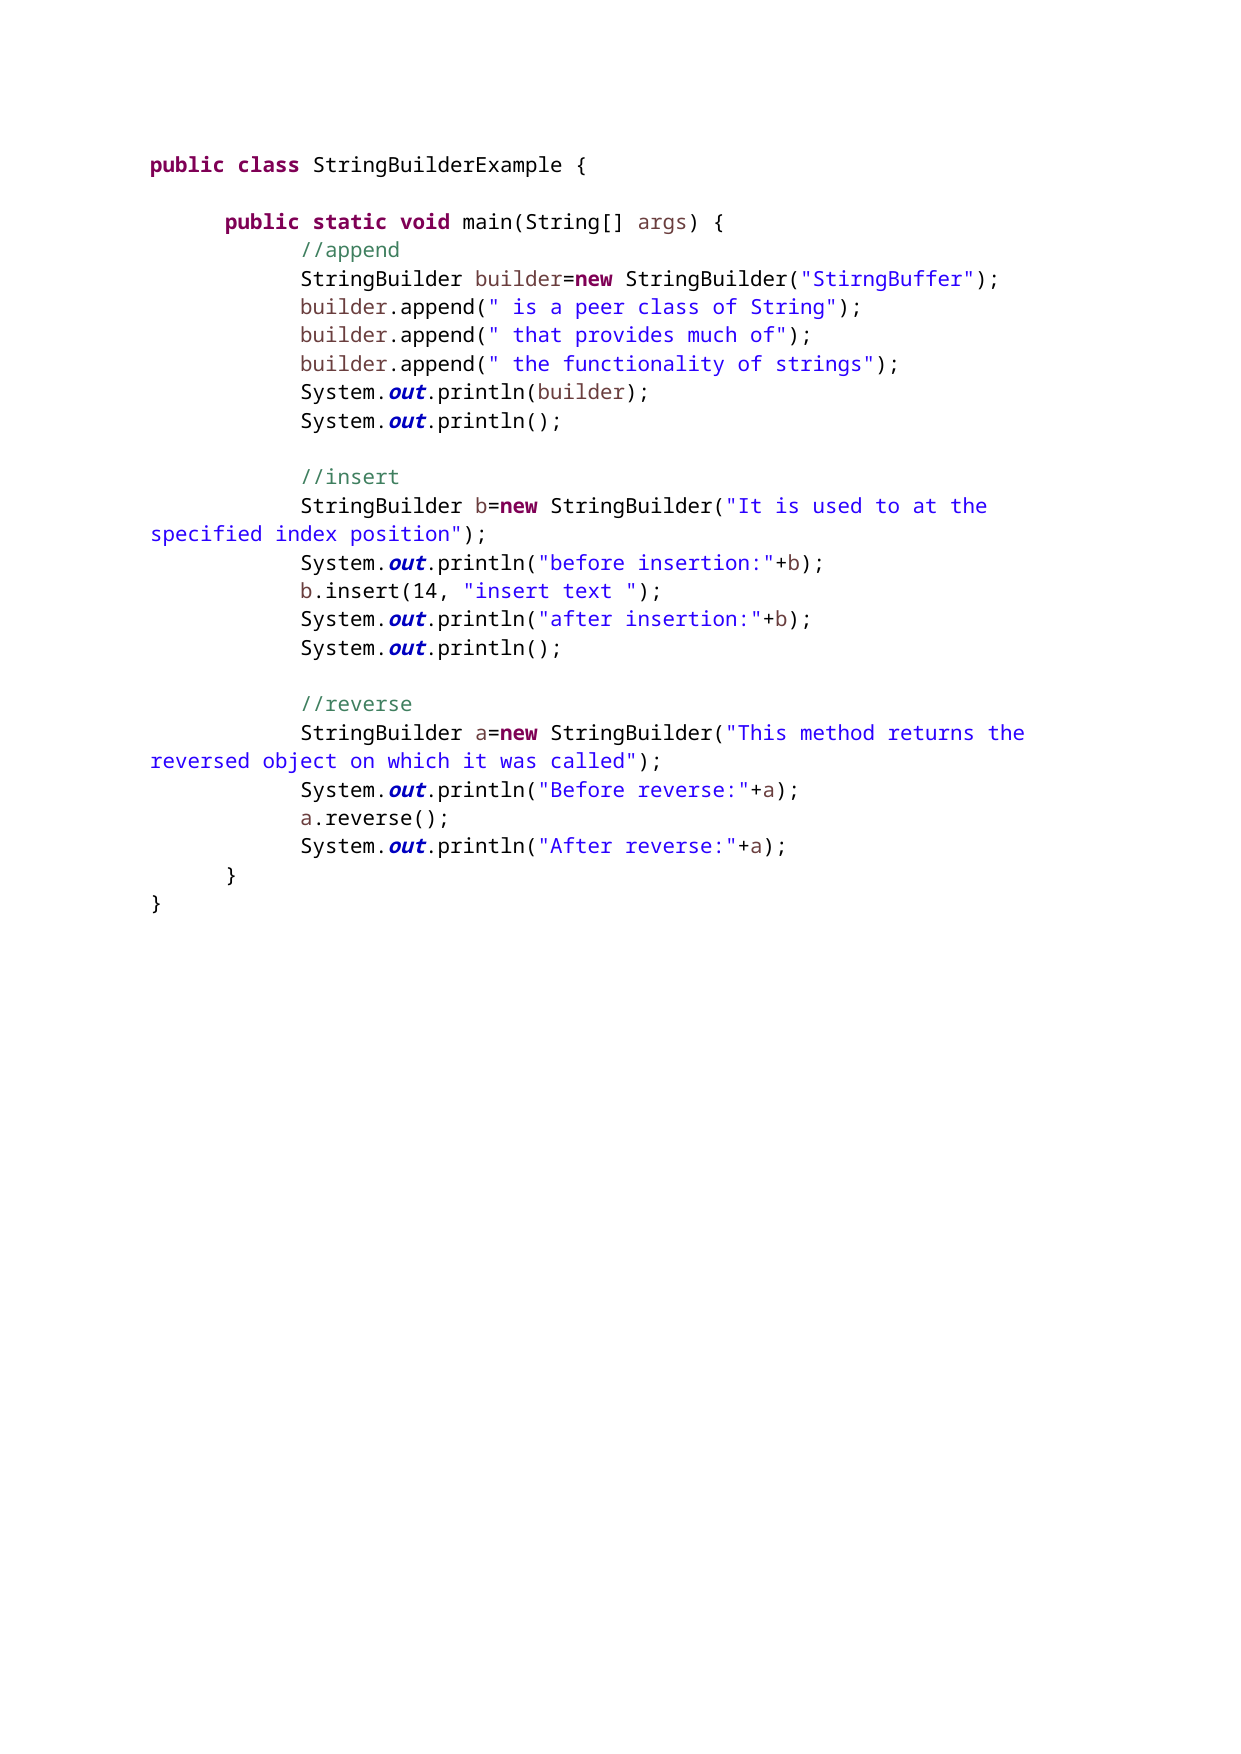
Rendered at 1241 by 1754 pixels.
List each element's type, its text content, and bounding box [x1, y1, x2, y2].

text builder.append(" that provides much of"); [150, 321, 1090, 349]
text //append [150, 235, 1090, 264]
text System.out.println(); [150, 406, 1090, 434]
text b.insert(14, "insert text "); [150, 576, 1090, 604]
text System.out.println("after insertion:"+b); [150, 604, 1090, 633]
text System.out.println("Before reverse:"+a); [150, 775, 1090, 803]
text public static void main(String[] args) { [150, 207, 1090, 235]
text System.out.println(); [150, 633, 1090, 661]
text builder.append(" is a peer class of String"); [150, 292, 1090, 321]
text StringBuilder b=new StringBuilder("It is used to at the specified index position"); [150, 491, 1090, 548]
text System.out.println("After reverse:"+a); [150, 832, 1090, 860]
text System.out.println(builder); [150, 377, 1090, 406]
text public class StringBuilderExample { [150, 150, 1090, 178]
text } [150, 860, 1090, 888]
text //insert [150, 462, 1090, 491]
text StringBuilder a=new StringBuilder("This method returns the reversed object on which it was called"); [150, 718, 1090, 775]
text builder.append(" the functionality of strings"); [150, 349, 1090, 377]
text System.out.println("before insertion:"+b); [150, 548, 1090, 576]
text } [150, 888, 1090, 917]
text StringBuilder builder=new StringBuilder("StirngBuffer"); [150, 264, 1090, 292]
text a.reverse(); [150, 803, 1090, 832]
text //reverse [150, 689, 1090, 718]
